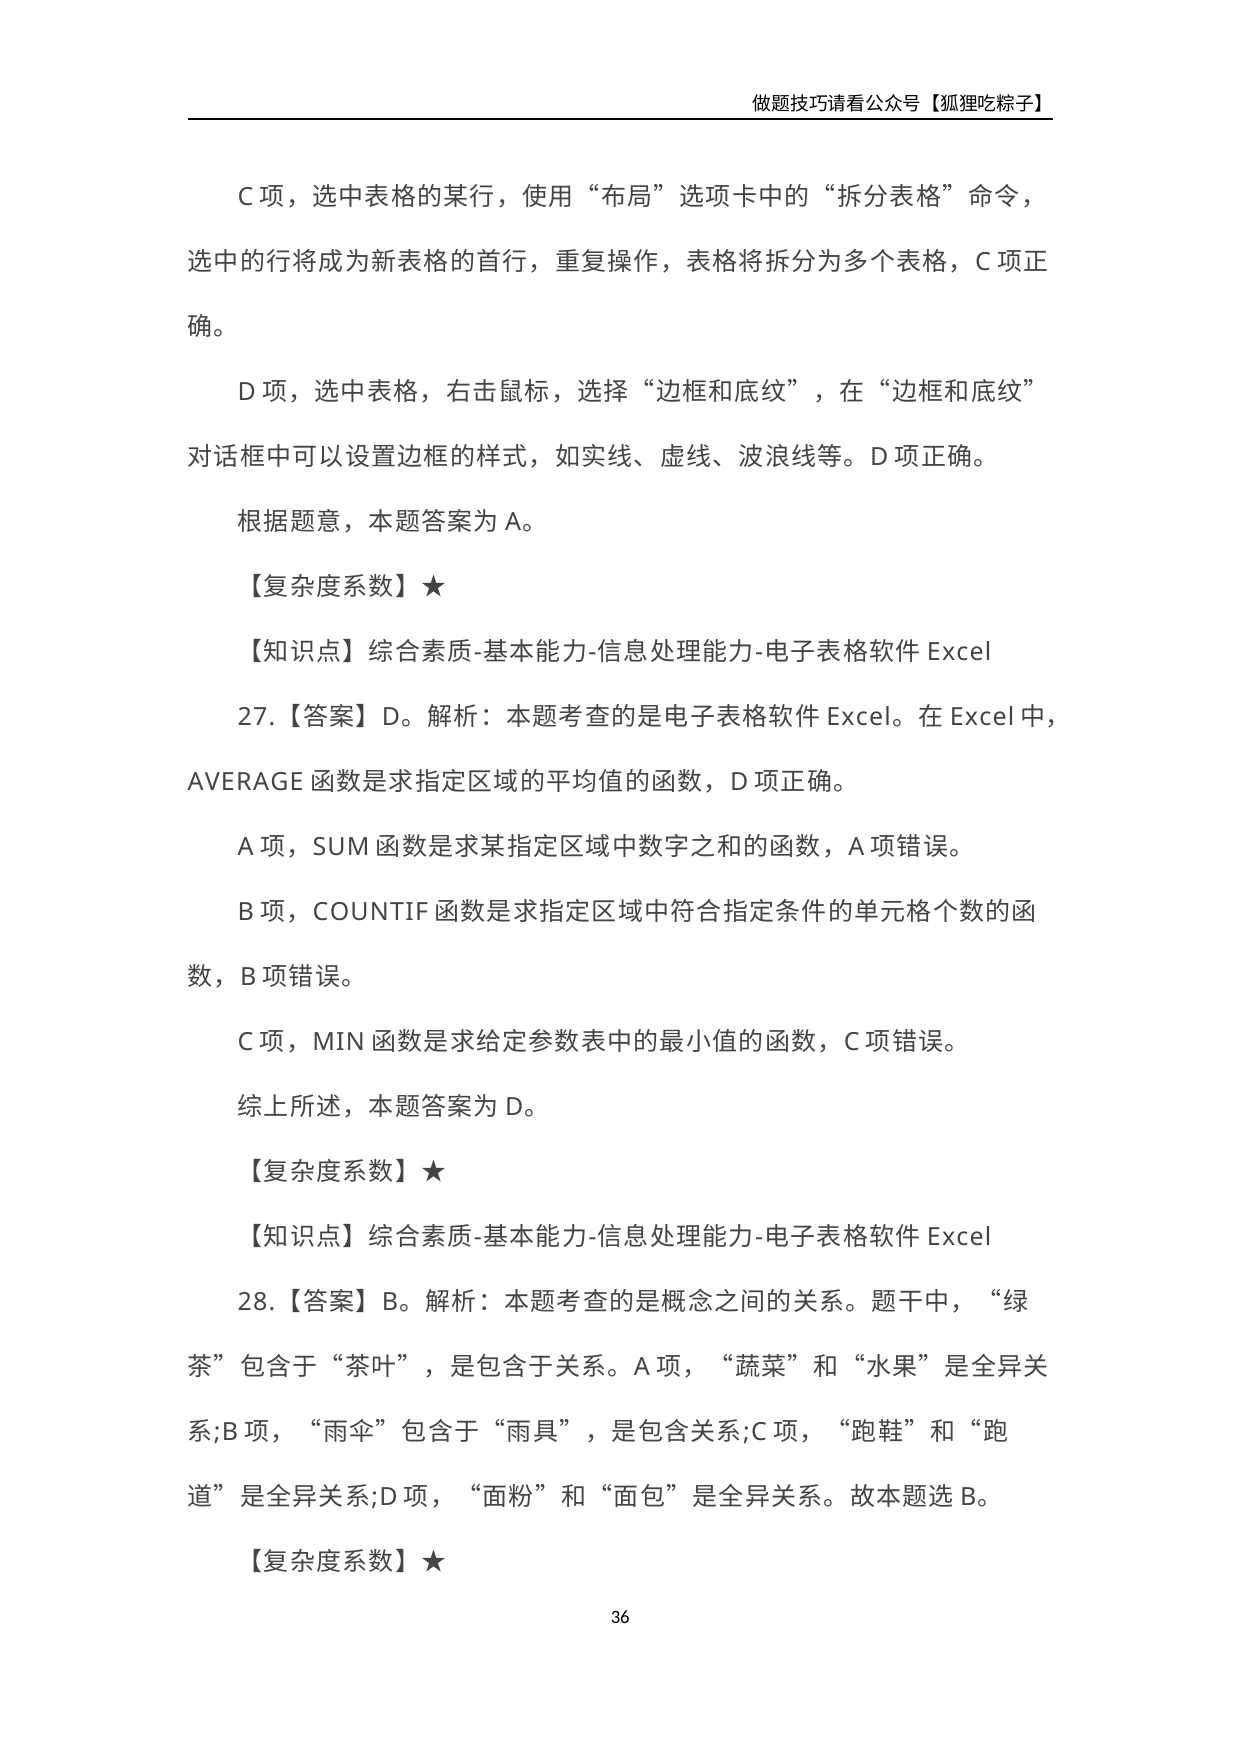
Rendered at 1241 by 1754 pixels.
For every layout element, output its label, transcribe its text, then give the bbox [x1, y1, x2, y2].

text A项，SUM函数是求某指定区域中数字之和的函数，A项错误。 [187, 812, 1053, 877]
text 【知识点】综合素质-基本能力-信息处理能力-电子表格软件Excel [187, 1202, 1053, 1267]
text 综上所述，本题答案为D。 [187, 1072, 1053, 1137]
text D项，选中表格，右击鼠标，选择“边框和底纹”，在“边框和底纹”对话框中可以设置边框的样式，如实线、虚线、波浪线等。D项正确。 [187, 357, 1053, 487]
text 根据题意，本题答案为A。 [187, 487, 1053, 552]
text 【复杂度系数】★ [187, 1527, 1053, 1592]
text C项，MIN函数是求给定参数表中的最小值的函数，C项错误。 [187, 1007, 1053, 1072]
text 28.【答案】B。解析：本题考查的是概念之间的关系。题干中，“绿茶”包含于“茶叶”，是包含于关系。A项，“蔬菜”和“水果”是全异关系;B项，“雨伞”包含于“雨具”，是包含关系;C项，“跑鞋”和“跑道”是全异关系;D项，“面粉”和“面包”是全异关系。故本题选B。 [187, 1267, 1053, 1527]
text 【复杂度系数】★ [187, 552, 1053, 617]
text 【知识点】综合素质-基本能力-信息处理能力-电子表格软件Excel [187, 617, 1053, 682]
text 【复杂度系数】★ [187, 1137, 1053, 1202]
text 27.【答案】D。解析：本题考查的是电子表格软件Excel。在Excel中，AVERAGE函数是求指定区域的平均值的函数，D项正确。 [187, 682, 1053, 812]
text B项，COUNTIF函数是求指定区域中符合指定条件的单元格个数的函数，B项错误。 [187, 877, 1053, 1007]
text C项，选中表格的某行，使用“布局”选项卡中的“拆分表格”命令，选中的行将成为新表格的首行，重复操作，表格将拆分为多个表格，C项正确。 [187, 162, 1053, 357]
